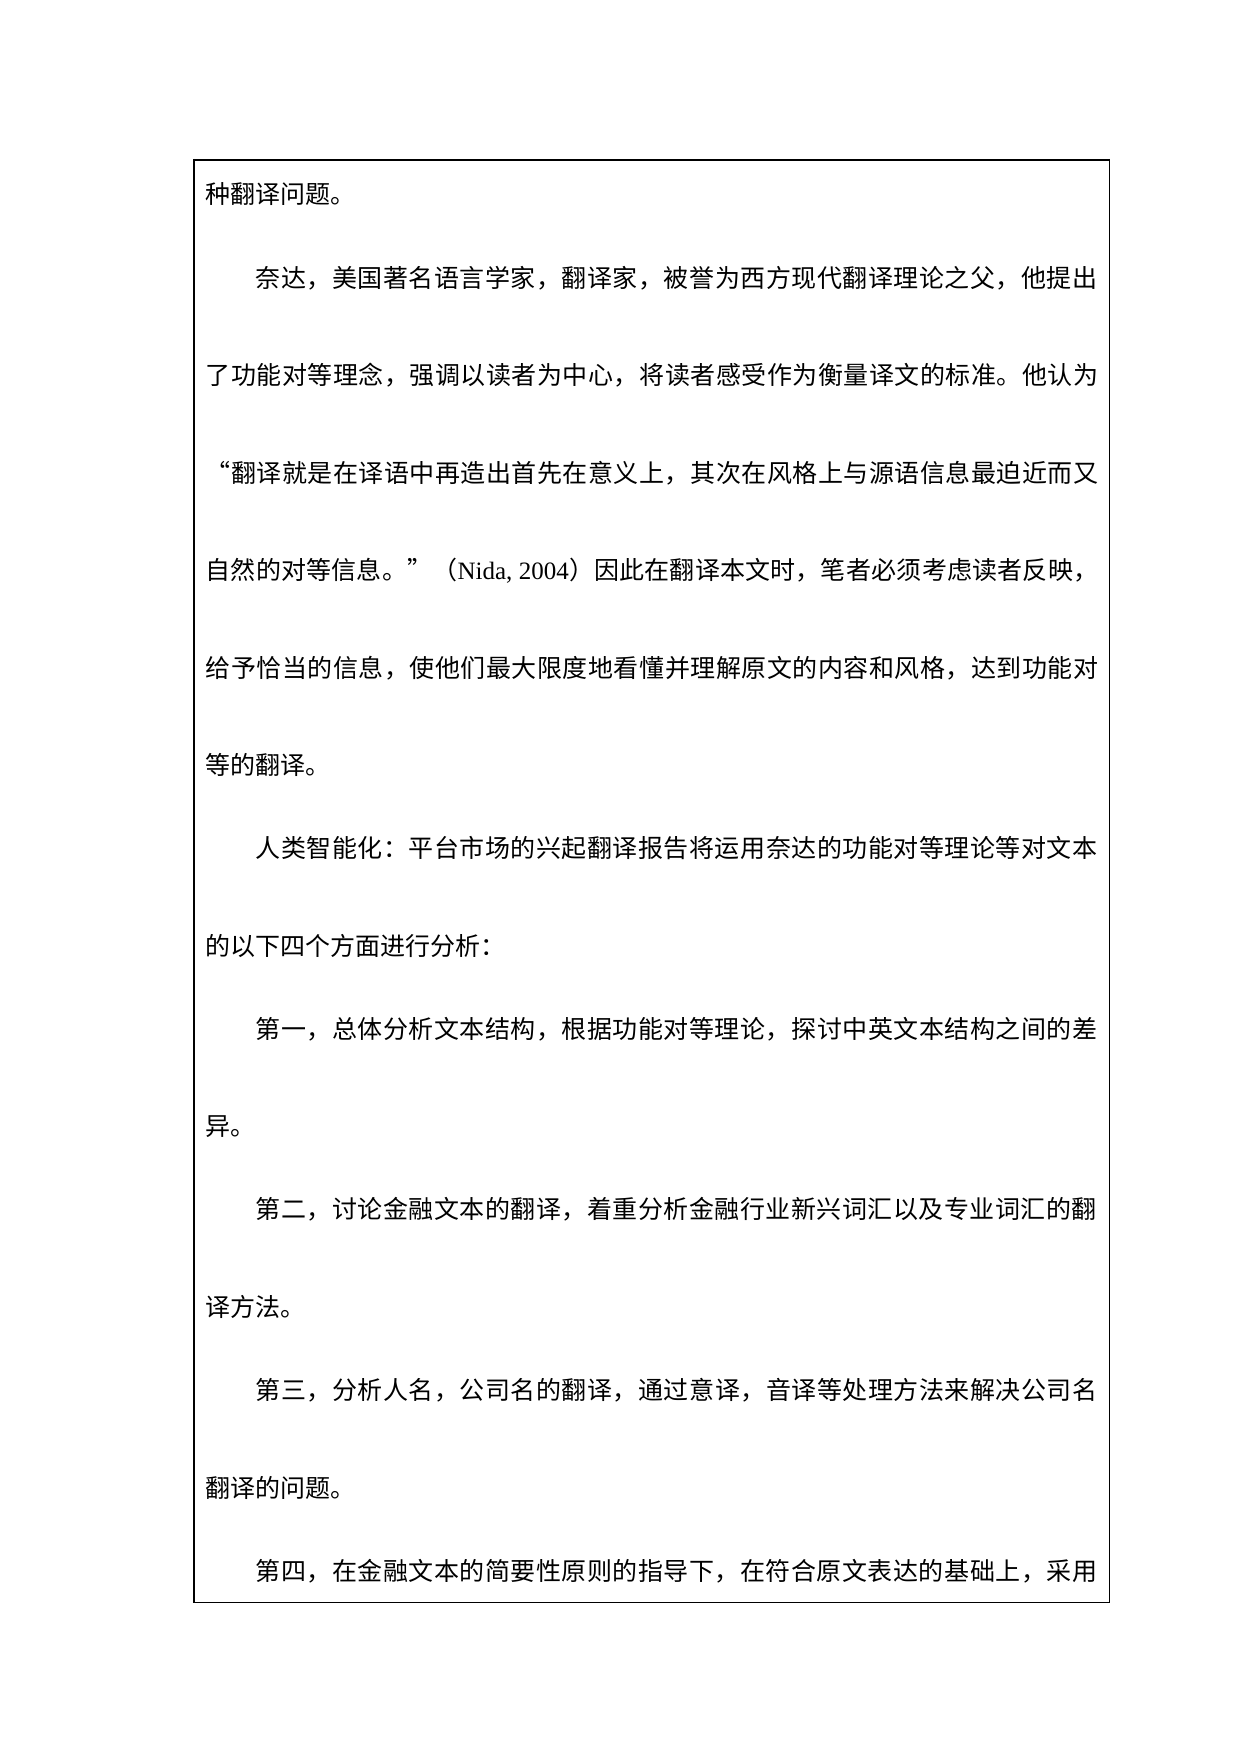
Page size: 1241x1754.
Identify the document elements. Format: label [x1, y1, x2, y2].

table_cell [195, 161, 1109, 1602]
